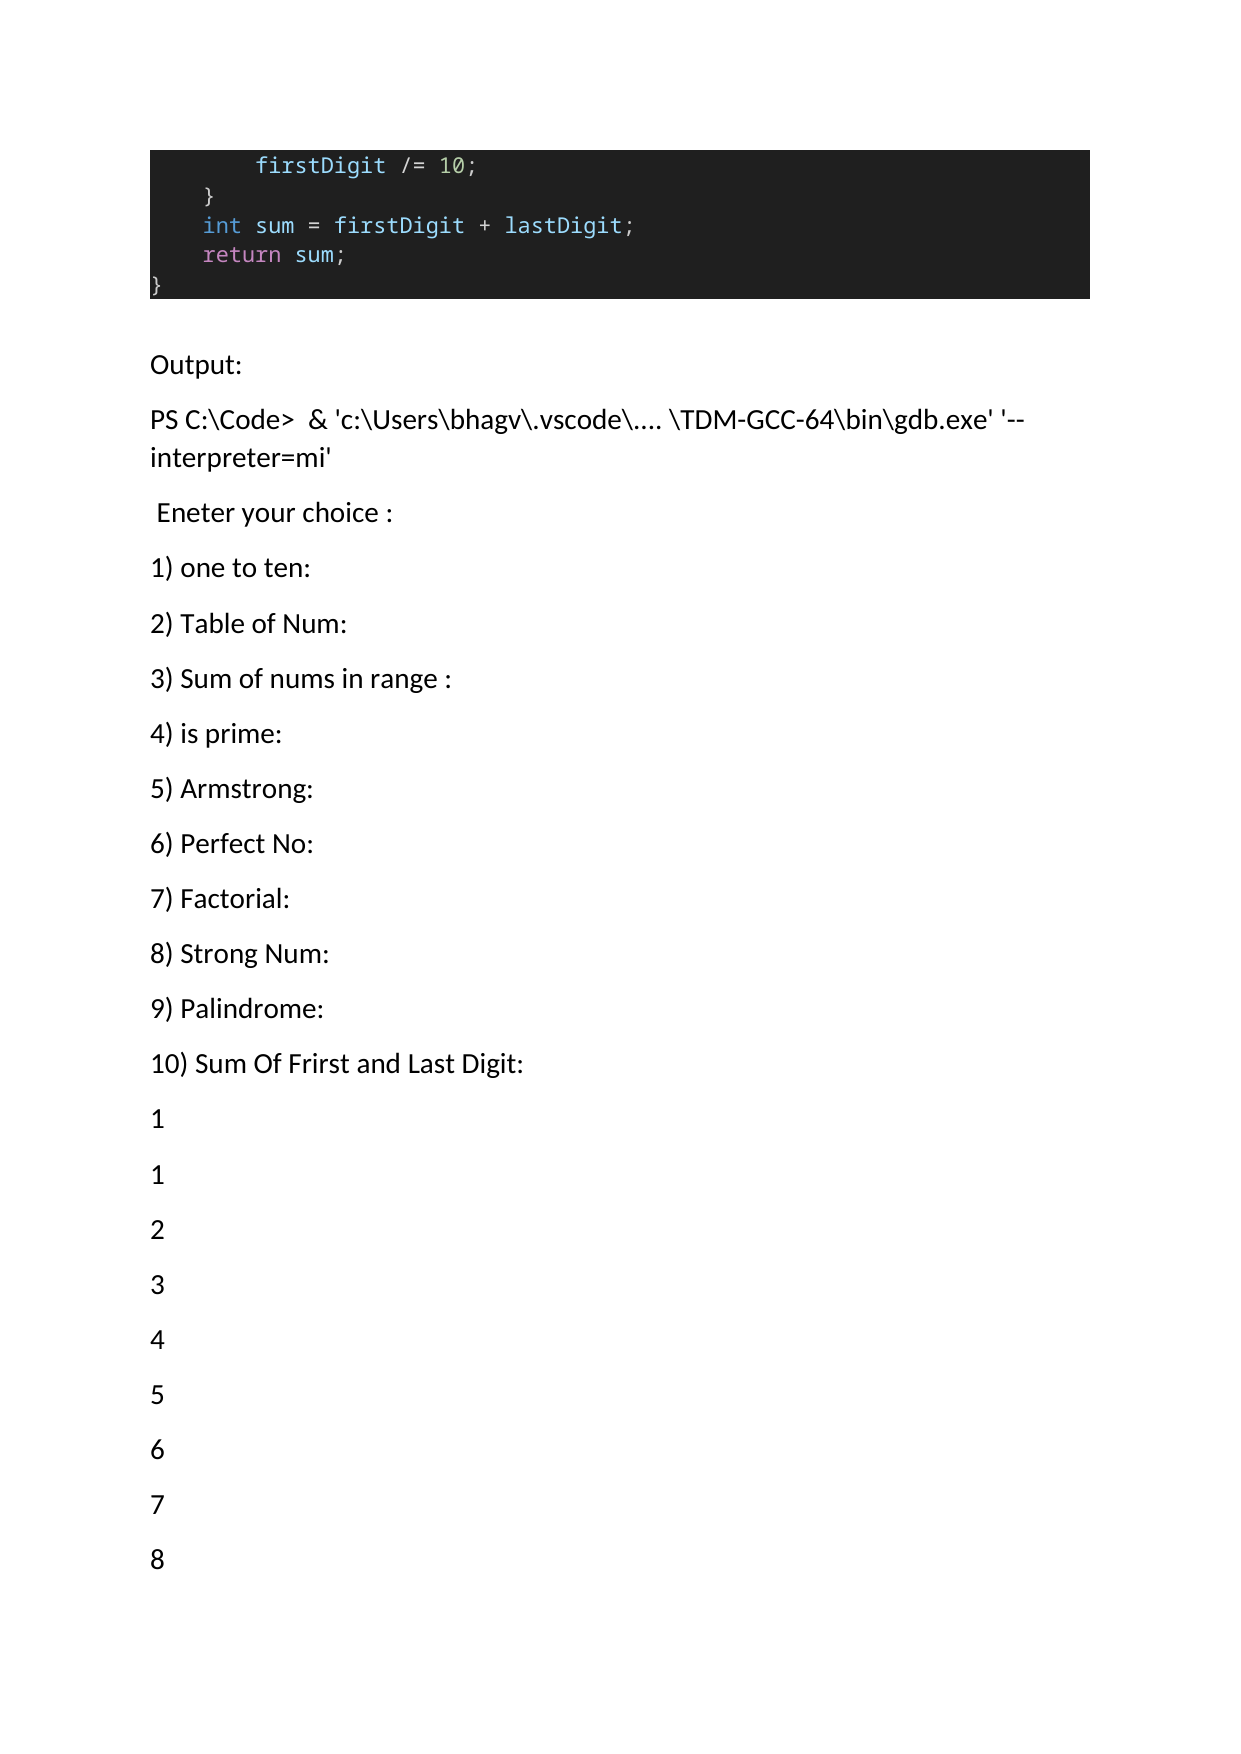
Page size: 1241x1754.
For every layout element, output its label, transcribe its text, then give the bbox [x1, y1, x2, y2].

text 1) one to ten: [150, 549, 1090, 585]
text 8) Strong Num: [150, 935, 1090, 971]
text 4) is prime: [150, 715, 1090, 751]
text 2) Table of Num: [150, 605, 1090, 640]
text } [150, 269, 1090, 299]
text firstDigit /= 10; [150, 150, 1090, 180]
text return sum; [150, 239, 1090, 269]
text 1 [150, 1101, 1090, 1136]
text 9) Palindrome: [150, 990, 1090, 1026]
text PS C:\Code> & 'c:\Users\bhagv\.vscode\.... \TDM-GCC-64\bin\gdb.exe' '--interpreter=mi' [150, 401, 1090, 475]
text 4 [150, 1321, 1090, 1357]
text Output: [150, 346, 1090, 381]
text 8 [150, 1541, 1090, 1577]
text 5 [150, 1376, 1090, 1412]
text 3 [150, 1266, 1090, 1302]
text 3) Sum of nums in range : [150, 660, 1090, 695]
text 7 [150, 1486, 1090, 1522]
text 6 [150, 1431, 1090, 1467]
text } [150, 180, 1090, 209]
text 2 [150, 1211, 1090, 1246]
text 1 [150, 1156, 1090, 1191]
text Eneter your choice : [150, 494, 1090, 530]
text 6) Perfect No: [150, 825, 1090, 861]
text 5) Armstrong: [150, 770, 1090, 806]
text 7) Factorial: [150, 880, 1090, 916]
text int sum = firstDigit + lastDigit; [150, 209, 1090, 239]
text 10) Sum Of Frirst and Last Digit: [150, 1046, 1090, 1081]
